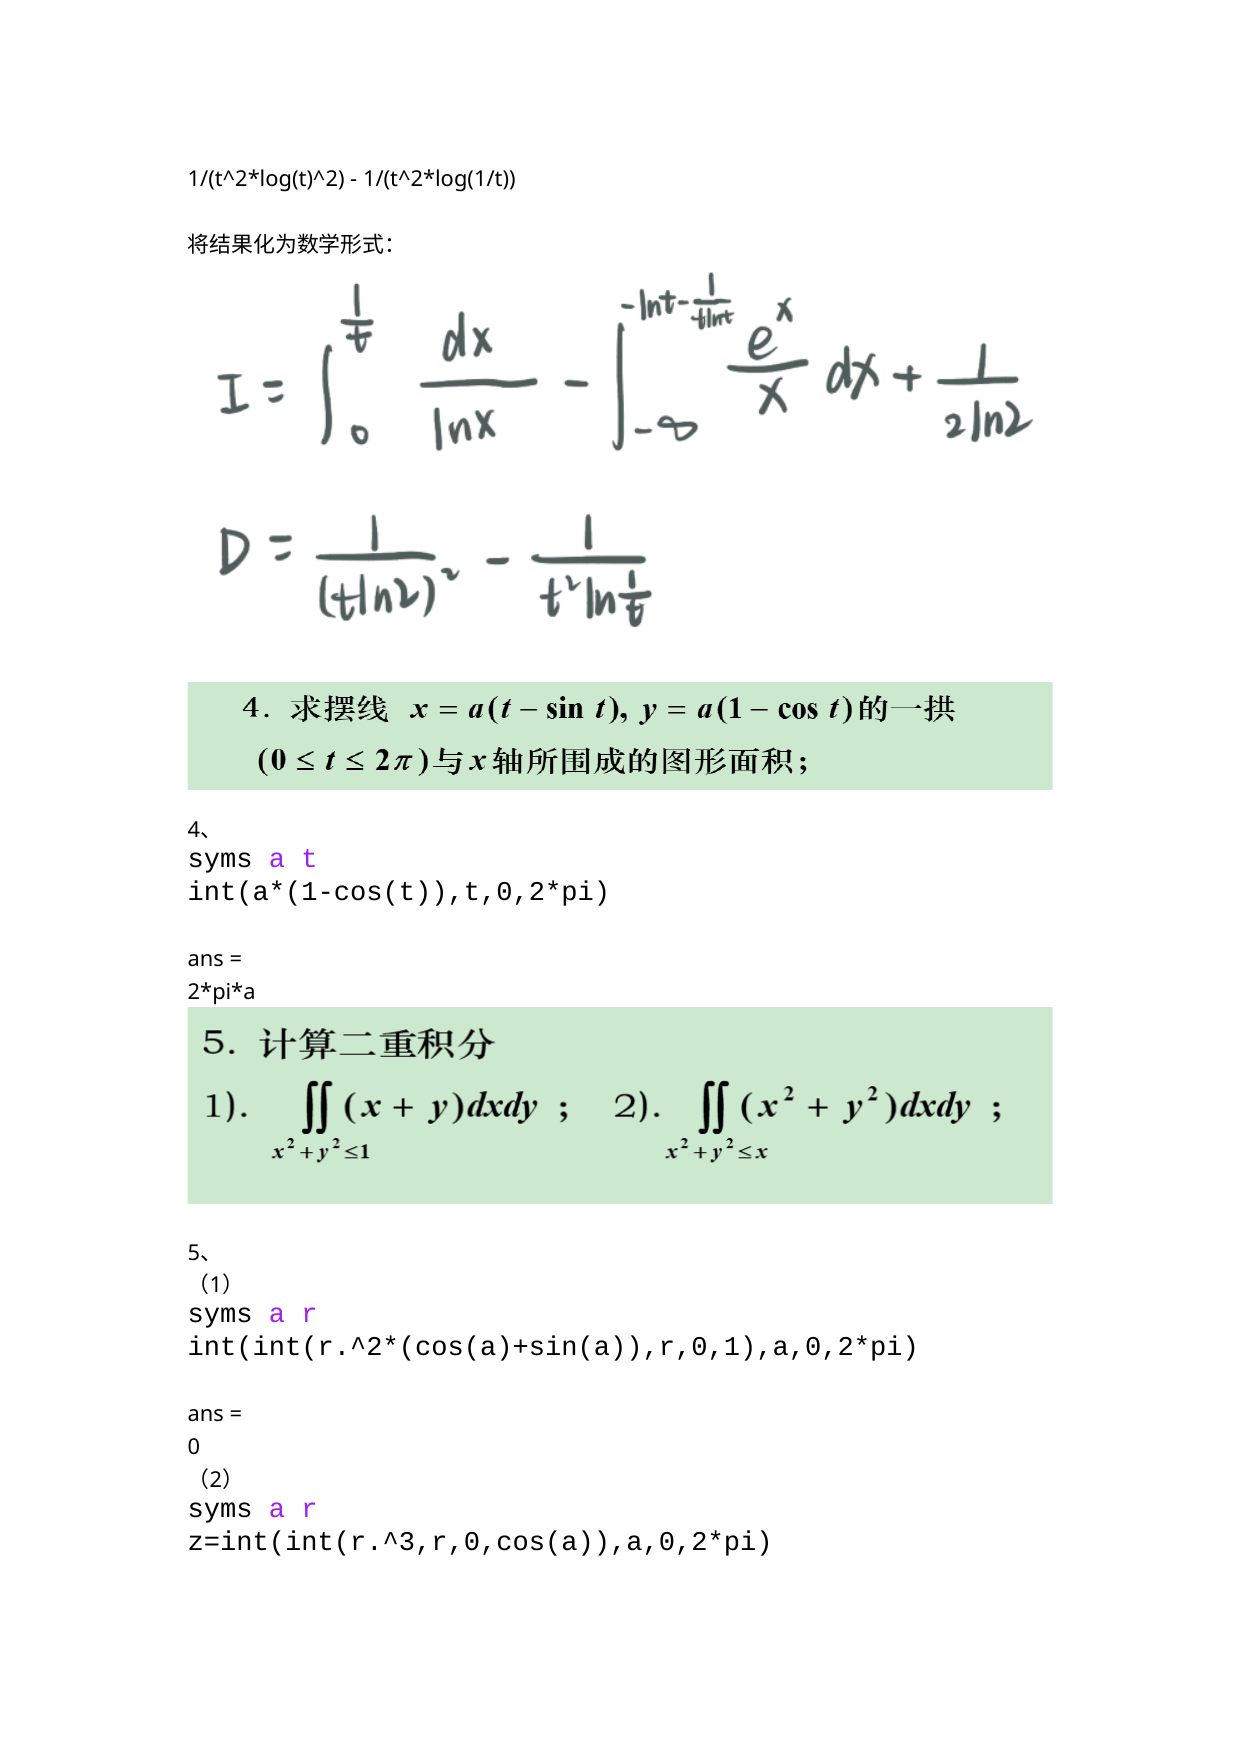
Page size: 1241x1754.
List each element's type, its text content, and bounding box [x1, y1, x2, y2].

text syms a r [187, 1494, 1053, 1527]
picture [187, 1007, 1053, 1204]
text ans = [187, 1397, 1053, 1429]
text int(a*(1-cos(t)),t,0,2*pi) [187, 877, 1053, 909]
text syms a r [187, 1299, 1053, 1332]
text syms a t [187, 844, 1053, 877]
text 1/(t^2*log(t)^2) - 1/(t^2*log(1/t)) [187, 162, 1053, 194]
text ans = [187, 942, 1053, 974]
text int(int(r.^2*(cos(a)+sin(a)),r,0,1),a,0,2*pi) [187, 1332, 1053, 1364]
text （2） [187, 1462, 1053, 1494]
text 将结果化为数学形式： [187, 227, 1053, 259]
text （1） [187, 1267, 1053, 1299]
picture [187, 682, 1053, 790]
text 5、 [187, 1234, 1053, 1267]
text 2*pi*a [187, 974, 1053, 1007]
picture [187, 259, 1052, 647]
text 4、 [187, 812, 1053, 844]
text 0 [187, 1429, 1053, 1462]
text z=int(int(r.^3,r,0,cos(a)),a,0,2*pi) [187, 1527, 1053, 1559]
